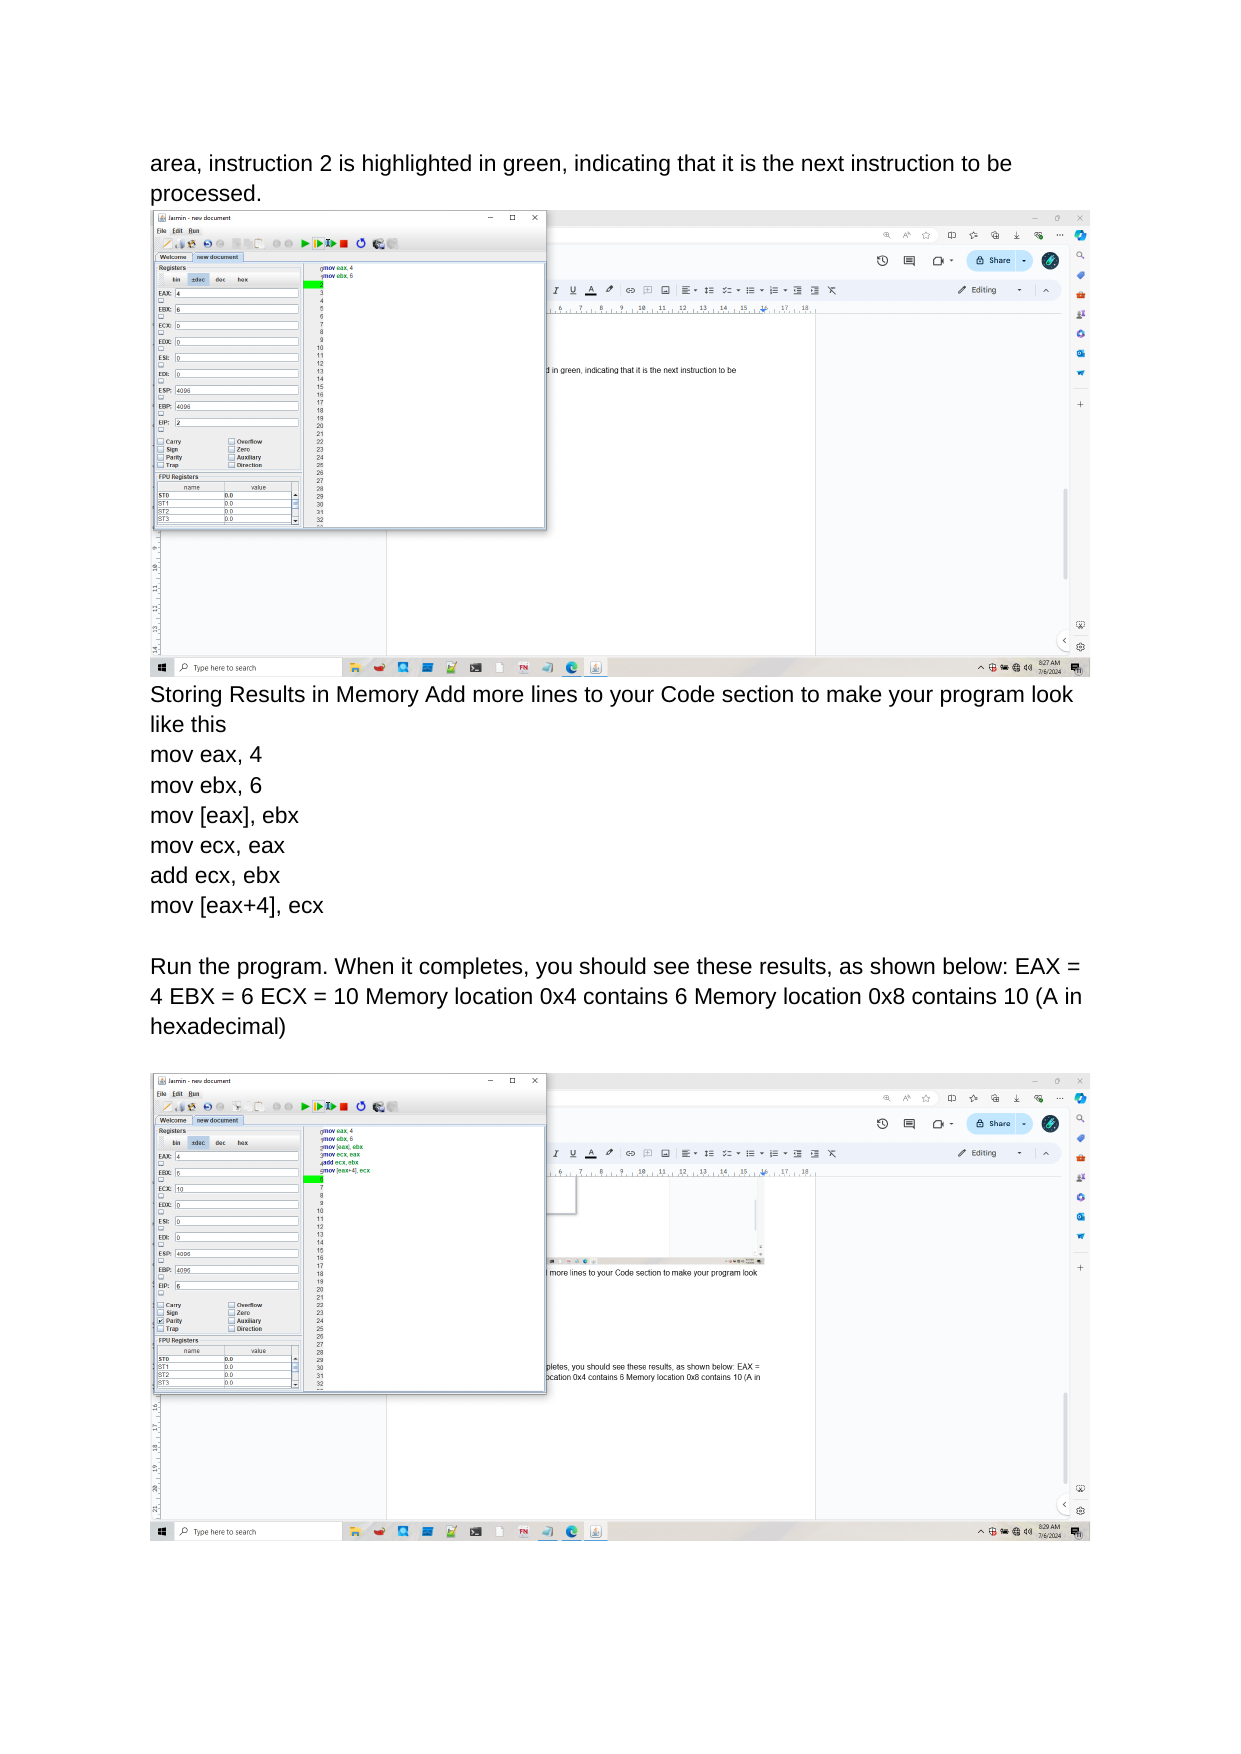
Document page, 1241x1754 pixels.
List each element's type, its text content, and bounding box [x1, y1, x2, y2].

text Run the program. When it completes, you should see these results, as shown below: EAX = 4 EBX = 6 ECX = 10 Memory location 0x4 contains 6 Memory location 0x8 contains 10 (A in hexadecimal) [150, 953, 1090, 1039]
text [150, 150, 1090, 207]
picture [150, 1073, 1091, 1541]
text add ecx, ebx [150, 862, 1090, 888]
picture [150, 210, 1091, 677]
text mov [eax+4], ecx [150, 892, 1090, 919]
text mov ebx, 6 [150, 772, 1090, 798]
text Storing Results in Memory Add more lines to your Code section to make your program look like this [150, 681, 1090, 737]
text mov [eax], ebx [150, 802, 1090, 828]
text mov eax, 4 [150, 741, 1090, 768]
text mov ecx, eax [150, 832, 1090, 858]
